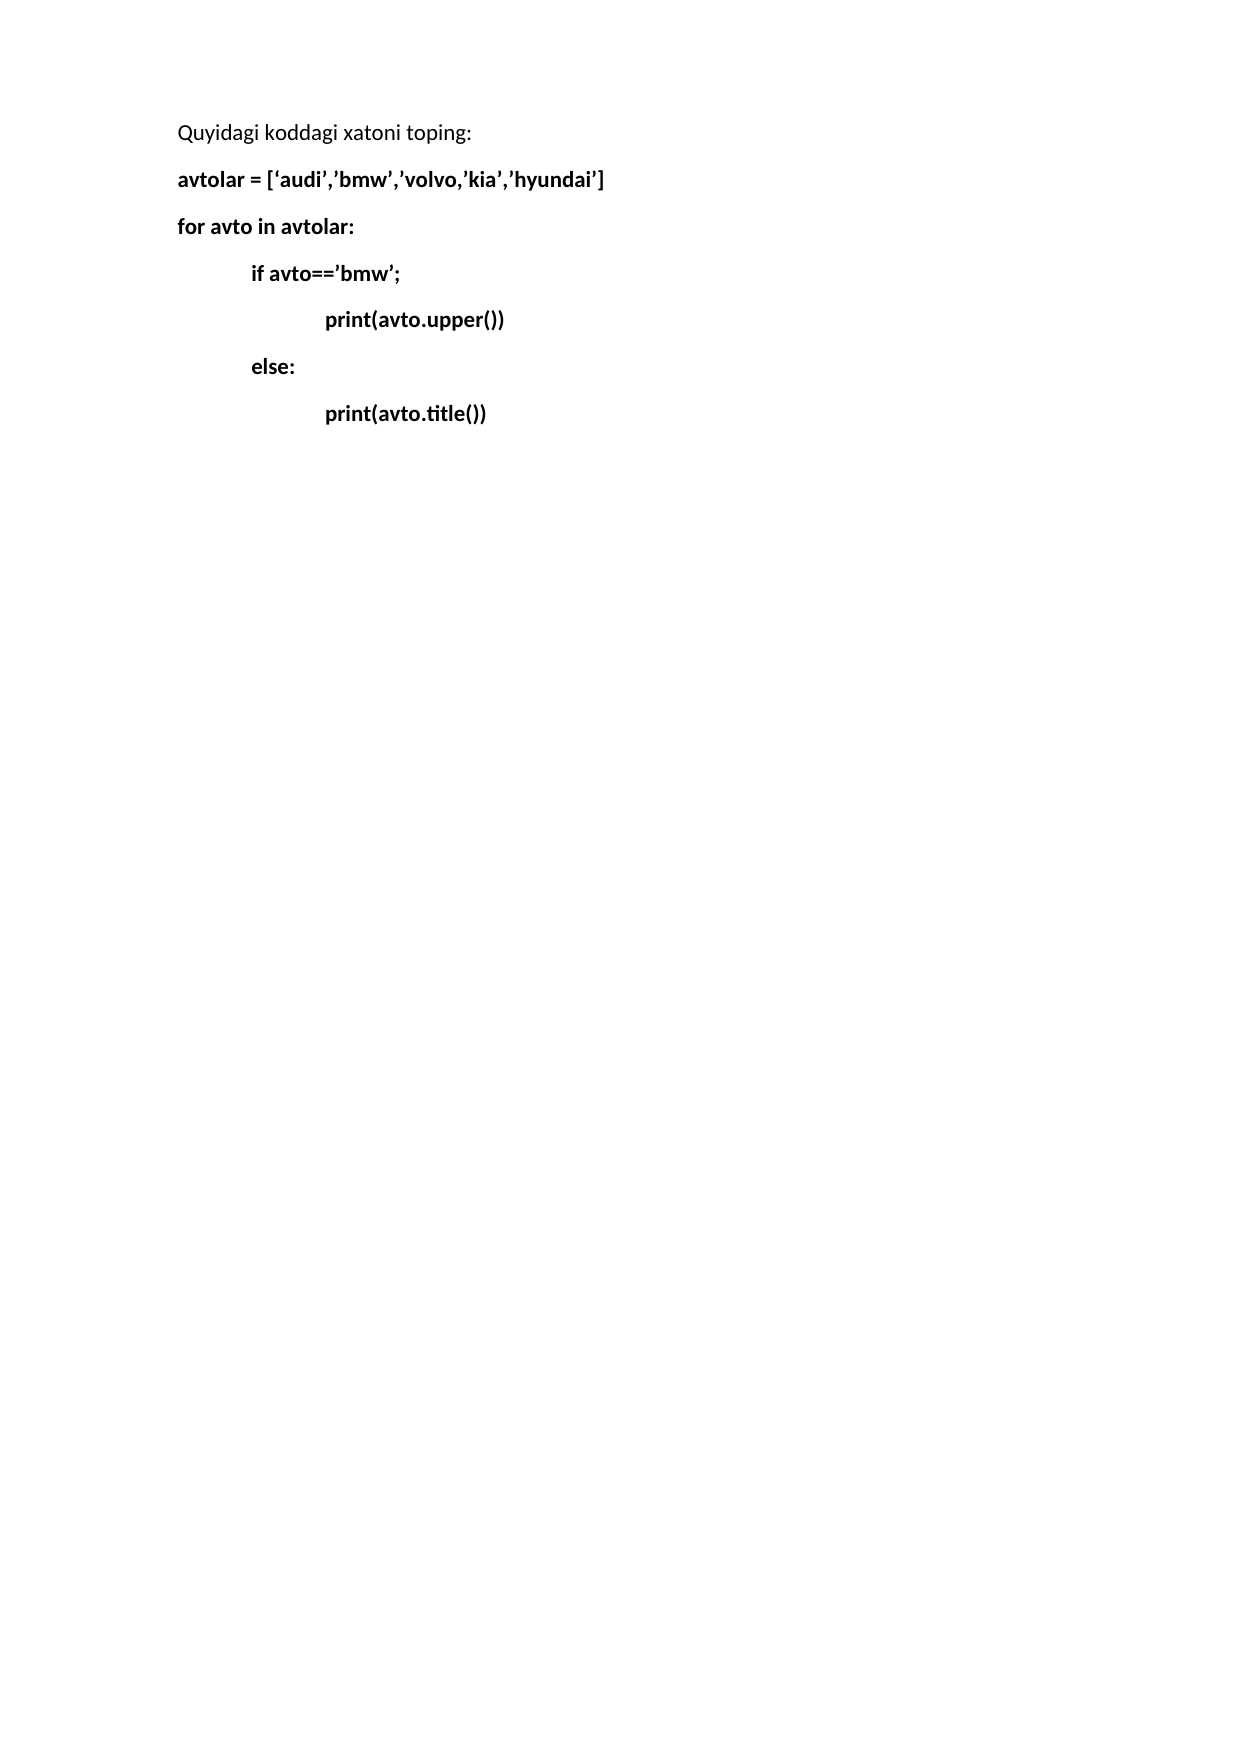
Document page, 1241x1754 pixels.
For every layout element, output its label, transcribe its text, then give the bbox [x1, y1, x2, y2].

text Quyidagi koddagi xatoni toping: [177, 118, 1152, 146]
text for avto in avtolar: [177, 212, 1152, 240]
text print(avto.title()) [177, 399, 1152, 427]
text print(avto.upper()) [177, 306, 1152, 334]
text else: [177, 352, 1152, 381]
text avtolar = [‘audi’,’bmw’,’volvo,’kia’,’hyundai’] [177, 165, 1152, 193]
text if avto==’bmw’; [177, 259, 1152, 287]
